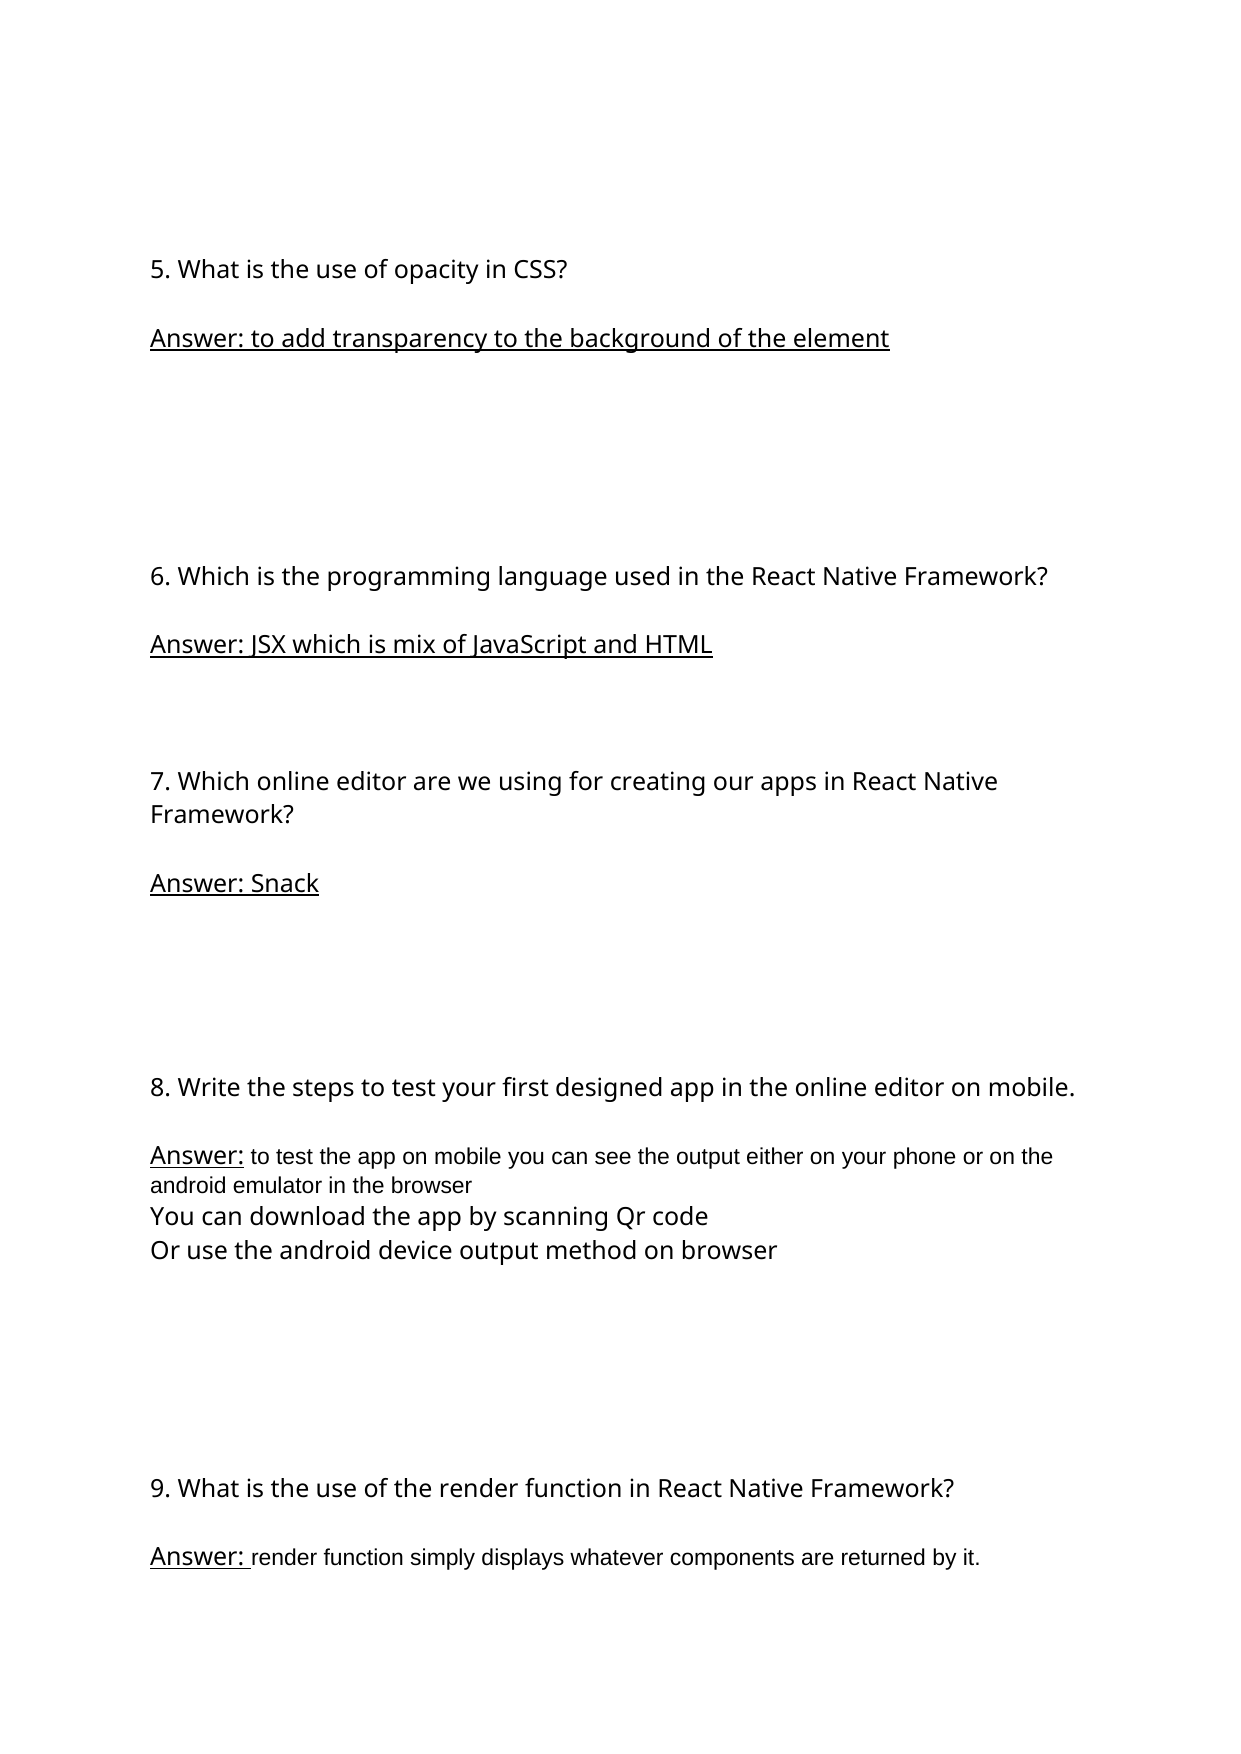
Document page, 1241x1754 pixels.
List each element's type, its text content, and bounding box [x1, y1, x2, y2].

text Answer: Snack [150, 865, 1090, 899]
text 5. What is the use of opacity in CSS? [150, 252, 1090, 286]
text Answer: render function simply displays whatever components are returned by it. [150, 1539, 1090, 1573]
text Or use the android device output method on browser [150, 1232, 1090, 1266]
text Answer: to add transparency to the background of the element [150, 320, 1090, 354]
text 9. What is the use of the render function in React Native Framework? [150, 1471, 1090, 1505]
text 8. Write the steps to test your first designed app in the online editor on mobile. [150, 1070, 1090, 1104]
text Answer: JSX which is mix of JavaScript and HTML [150, 627, 1090, 661]
text Answer: to test the app on mobile you can see the output either on your phone or on the android emulator in the browser [150, 1138, 1090, 1198]
text You can download the app by scanning Qr code [150, 1198, 1090, 1232]
text 7. Which online editor are we using for creating our apps in React Native Framework? [150, 763, 1090, 831]
text 6. Which is the programming language used in the React Native Framework? [150, 559, 1090, 593]
